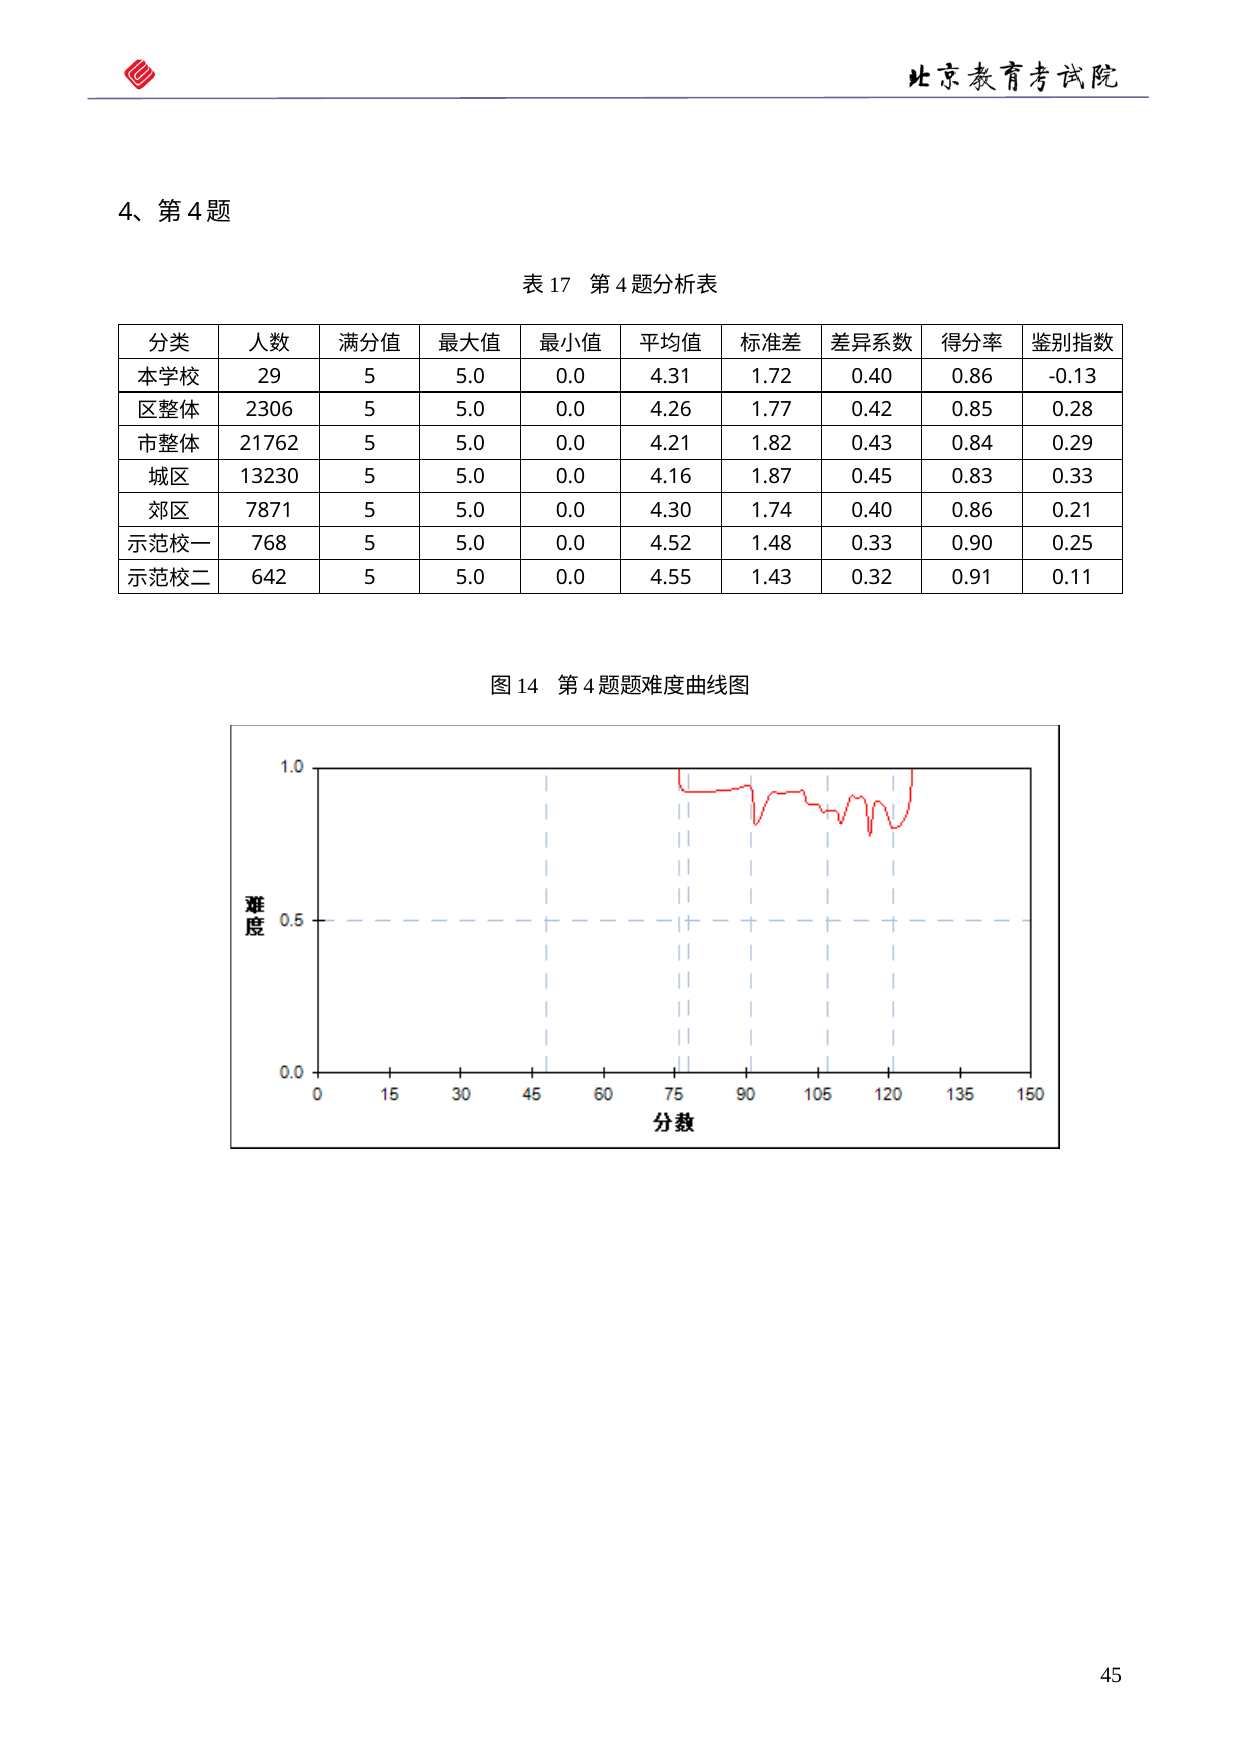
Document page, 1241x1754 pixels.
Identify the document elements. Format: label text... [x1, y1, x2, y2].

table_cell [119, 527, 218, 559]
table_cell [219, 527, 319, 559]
picture [230, 725, 1060, 1149]
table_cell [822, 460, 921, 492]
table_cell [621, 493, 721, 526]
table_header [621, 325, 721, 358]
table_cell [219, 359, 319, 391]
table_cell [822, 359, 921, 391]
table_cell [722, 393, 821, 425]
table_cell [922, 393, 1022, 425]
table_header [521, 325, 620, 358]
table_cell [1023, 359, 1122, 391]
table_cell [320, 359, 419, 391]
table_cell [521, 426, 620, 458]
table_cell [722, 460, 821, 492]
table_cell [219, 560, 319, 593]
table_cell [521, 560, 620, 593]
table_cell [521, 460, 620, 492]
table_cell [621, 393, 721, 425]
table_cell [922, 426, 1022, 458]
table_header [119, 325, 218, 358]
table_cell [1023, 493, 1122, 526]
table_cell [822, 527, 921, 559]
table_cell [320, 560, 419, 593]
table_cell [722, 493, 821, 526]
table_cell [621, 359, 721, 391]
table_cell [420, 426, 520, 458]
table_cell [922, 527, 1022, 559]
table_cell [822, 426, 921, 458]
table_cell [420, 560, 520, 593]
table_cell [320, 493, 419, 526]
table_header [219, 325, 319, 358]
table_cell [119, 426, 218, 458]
text 表 17 第4题分析表 [118, 267, 1122, 299]
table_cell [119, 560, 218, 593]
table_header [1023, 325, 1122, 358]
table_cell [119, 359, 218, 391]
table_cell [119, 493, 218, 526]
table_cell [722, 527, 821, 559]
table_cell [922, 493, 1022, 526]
picture [909, 56, 1123, 94]
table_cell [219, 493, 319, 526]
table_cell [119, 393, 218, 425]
text 图 14 第4题题难度曲线图 [118, 667, 1122, 700]
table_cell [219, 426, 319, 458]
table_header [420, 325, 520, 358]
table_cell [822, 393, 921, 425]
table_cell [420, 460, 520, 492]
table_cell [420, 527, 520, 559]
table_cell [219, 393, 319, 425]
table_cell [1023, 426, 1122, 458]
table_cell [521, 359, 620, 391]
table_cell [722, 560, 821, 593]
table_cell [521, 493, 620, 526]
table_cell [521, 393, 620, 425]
picture [118, 56, 164, 94]
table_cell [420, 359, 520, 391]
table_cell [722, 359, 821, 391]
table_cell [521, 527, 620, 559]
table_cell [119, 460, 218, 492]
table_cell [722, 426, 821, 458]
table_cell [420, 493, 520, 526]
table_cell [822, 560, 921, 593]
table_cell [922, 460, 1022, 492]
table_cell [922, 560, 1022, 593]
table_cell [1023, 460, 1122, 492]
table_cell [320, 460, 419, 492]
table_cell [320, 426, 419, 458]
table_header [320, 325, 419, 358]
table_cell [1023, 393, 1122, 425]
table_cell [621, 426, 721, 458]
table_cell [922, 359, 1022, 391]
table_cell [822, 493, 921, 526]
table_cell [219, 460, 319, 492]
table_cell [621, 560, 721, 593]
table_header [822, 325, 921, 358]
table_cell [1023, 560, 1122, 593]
title 第4题 [118, 177, 1122, 242]
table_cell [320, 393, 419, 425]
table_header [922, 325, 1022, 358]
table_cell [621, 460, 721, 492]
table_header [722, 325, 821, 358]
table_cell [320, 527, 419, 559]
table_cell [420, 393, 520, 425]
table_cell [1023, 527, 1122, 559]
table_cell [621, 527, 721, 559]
